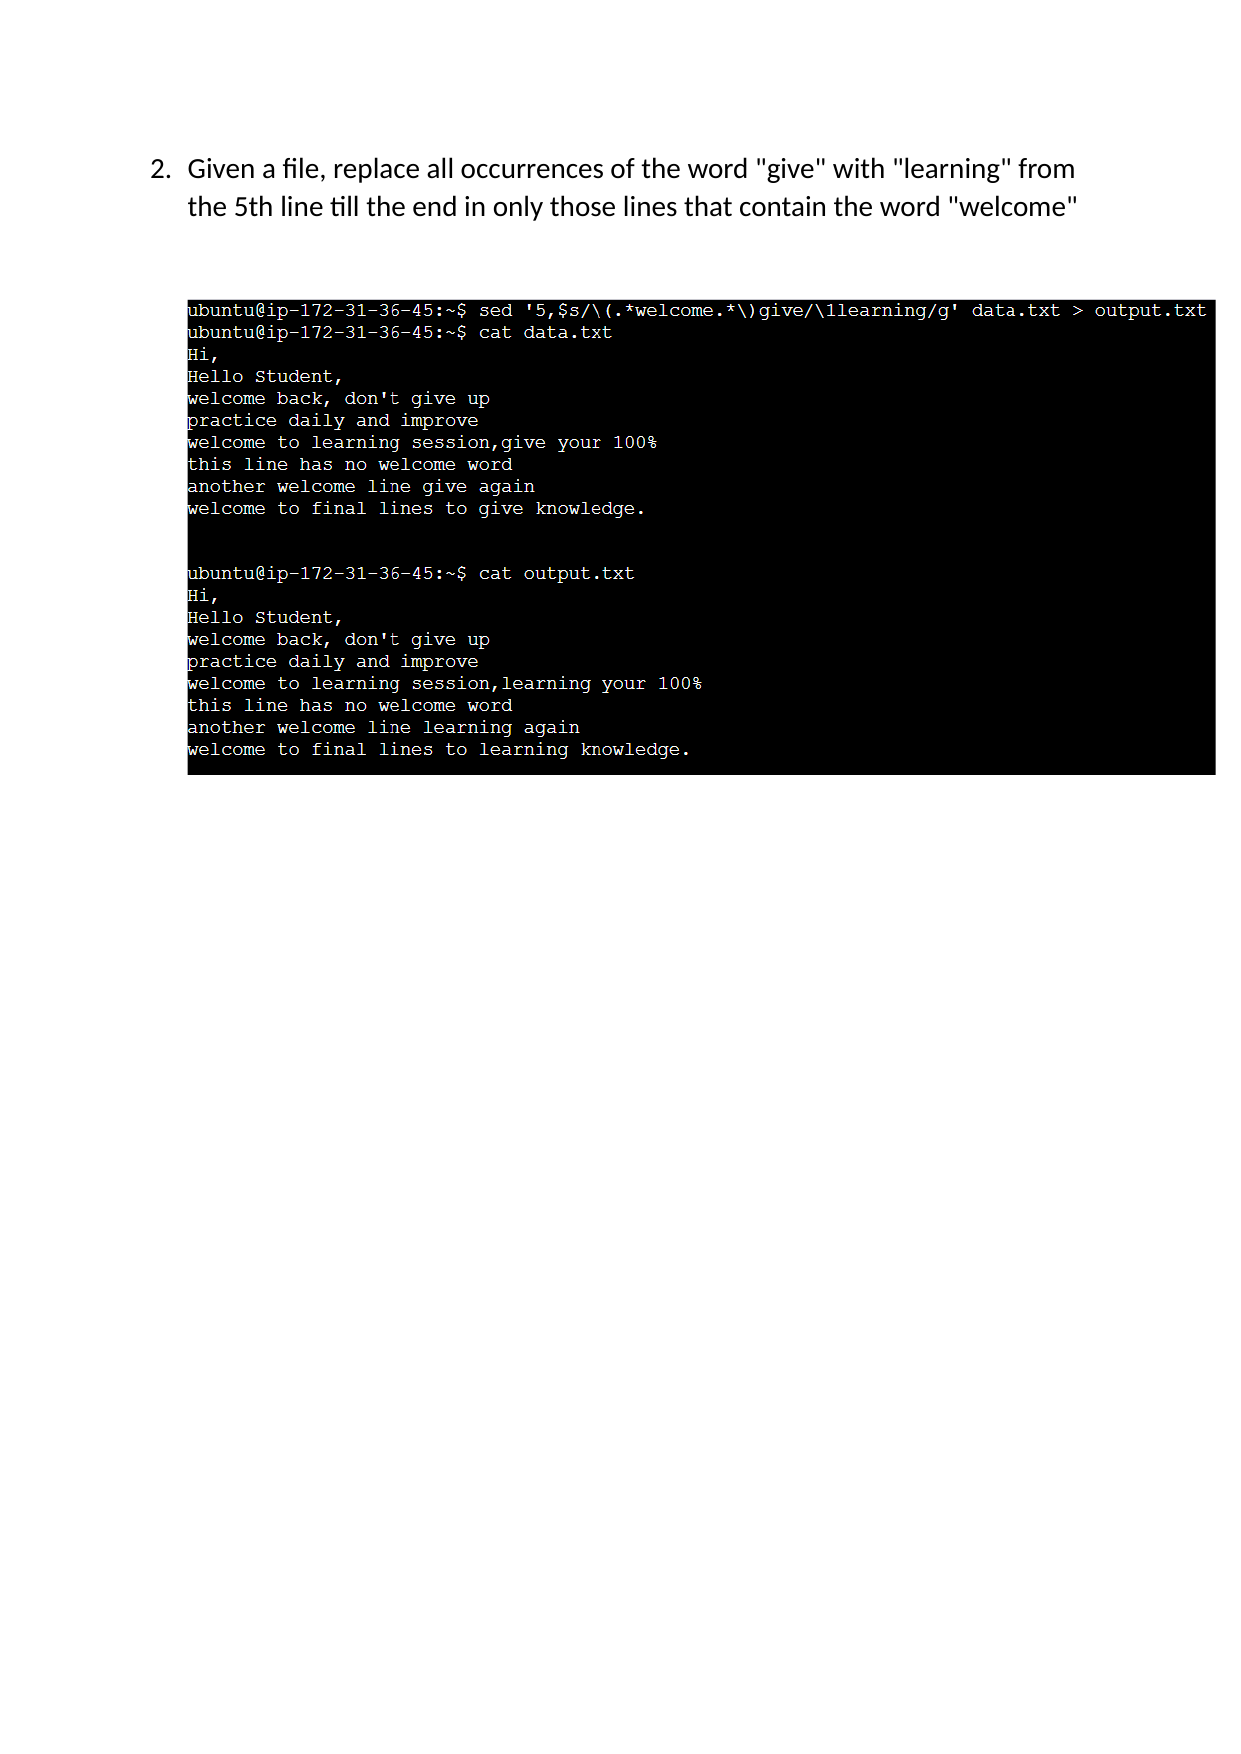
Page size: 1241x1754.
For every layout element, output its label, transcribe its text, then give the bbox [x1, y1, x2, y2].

picture [187, 298, 1216, 775]
list Given a file, replace all occurrences of the word "give" with "learning" from the 5th line till the end in only those lines that contain the word "welcome" [150, 150, 1090, 224]
